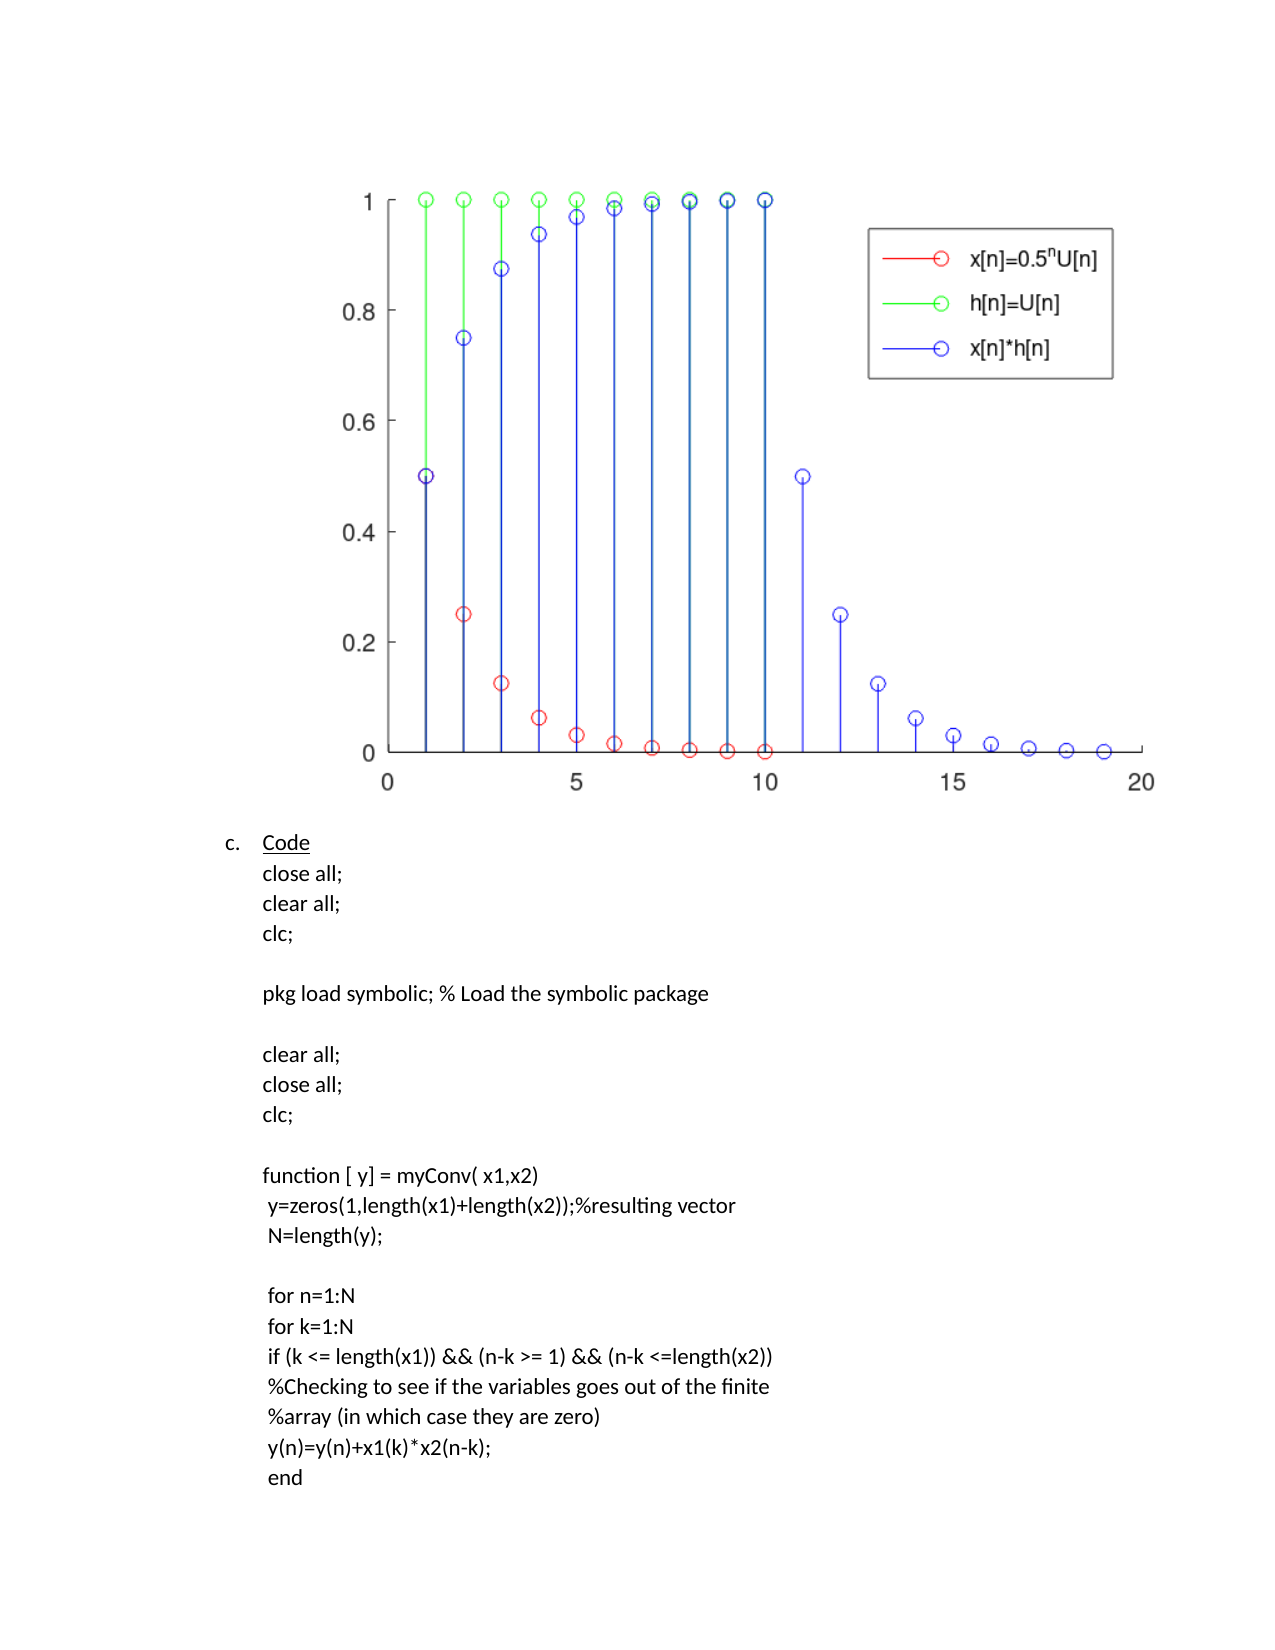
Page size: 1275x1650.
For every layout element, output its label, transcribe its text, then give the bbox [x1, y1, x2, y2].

list end [262, 1463, 1125, 1491]
list close all; [262, 859, 1125, 887]
list y=zeros(1,length(x1)+length(x2));%resulting vector [262, 1191, 1125, 1219]
list N=length(y); [262, 1221, 1125, 1249]
list pkg load symbolic; % Load the symbolic package [262, 979, 1125, 1007]
list clc; [262, 919, 1125, 947]
list %array (in which case they are zero) [262, 1402, 1125, 1430]
list for n=1:N [262, 1282, 1125, 1309]
list if (k <= length(x1)) && (n-k >= 1) && (n-k <=length(x2)) [262, 1342, 1125, 1370]
list y(n)=y(n)+x1(k)*x2(n-k); [262, 1433, 1125, 1461]
list clear all; [262, 1040, 1125, 1068]
list for k=1:N [262, 1312, 1125, 1340]
list Code [225, 828, 1125, 856]
list clc; [262, 1100, 1125, 1128]
list close all; [262, 1070, 1125, 1098]
list clear all; [262, 889, 1125, 917]
list function [ y] = myConv( x1,x2) [262, 1161, 1125, 1189]
picture [262, 150, 1233, 827]
list %Checking to see if the variables goes out of the finite [262, 1372, 1125, 1400]
